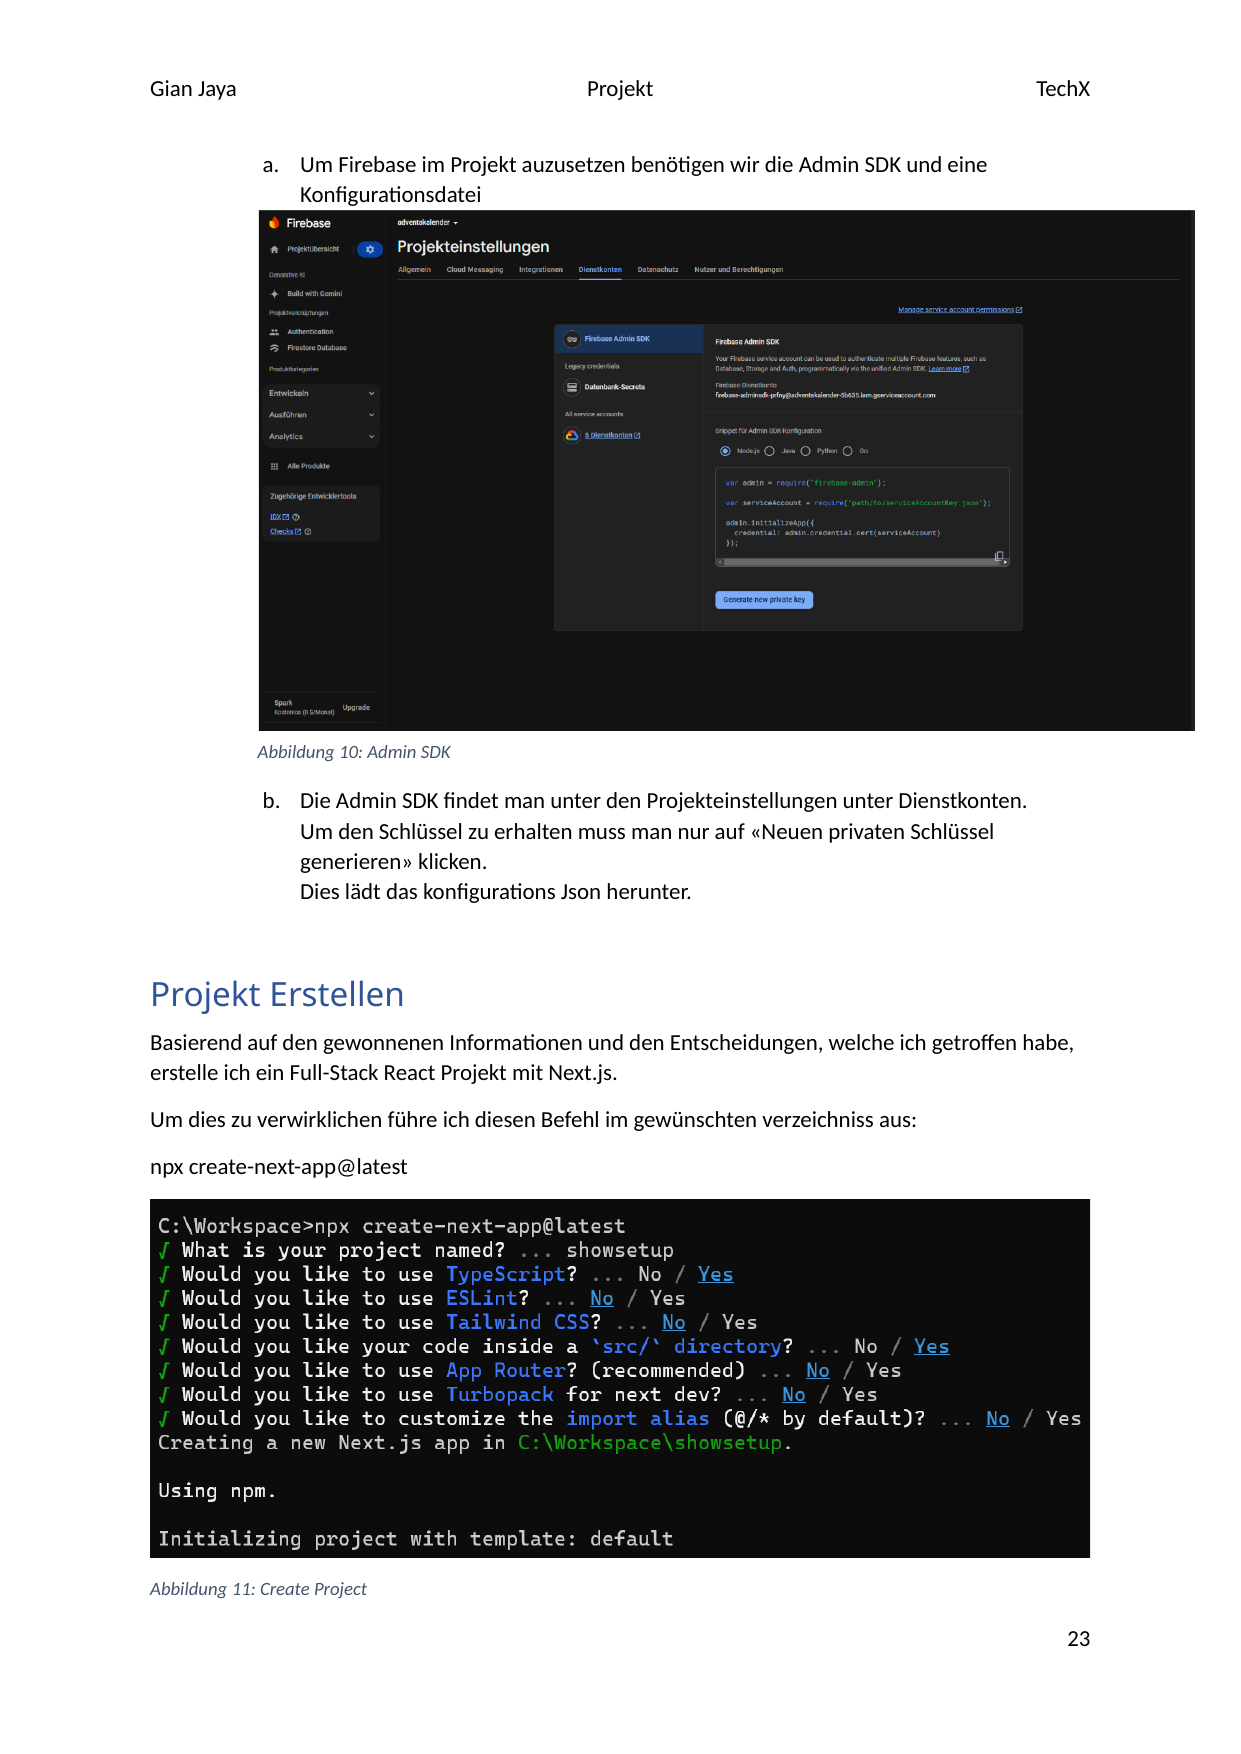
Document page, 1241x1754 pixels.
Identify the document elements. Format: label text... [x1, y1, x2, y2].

text Abbildung 11: Create Project [150, 1577, 1090, 1599]
list Die Admin SDK findet man unter den Projekteinstellungen unter Dienstkonten. Um den Schlüssel zu erhalten muss man nur auf «Neuen privaten Schlüssel generieren» klicken. Dies lädt das konfigurations Json herunter. [262, 764, 1090, 905]
list Um Firebase im Projekt auzusetzen benötigen wir die Admin SDK und eine Konfigurationsdatei [262, 150, 1090, 208]
text npx create-next-app@latest [150, 1152, 1090, 1180]
text Um dies zu verwirklichen führe ich diesen Befehl im gewünschten verzeichniss aus: [150, 1105, 1090, 1133]
subtitle Projekt Erstellen [150, 971, 1090, 1016]
picture [257, 210, 1195, 730]
picture [150, 1199, 1091, 1558]
text Basierend auf den gewonnenen Informationen und den Entscheidungen, welche ich getroffen habe, erstelle ich ein Full-Stack React Projekt mit Next.js. [150, 1028, 1090, 1086]
